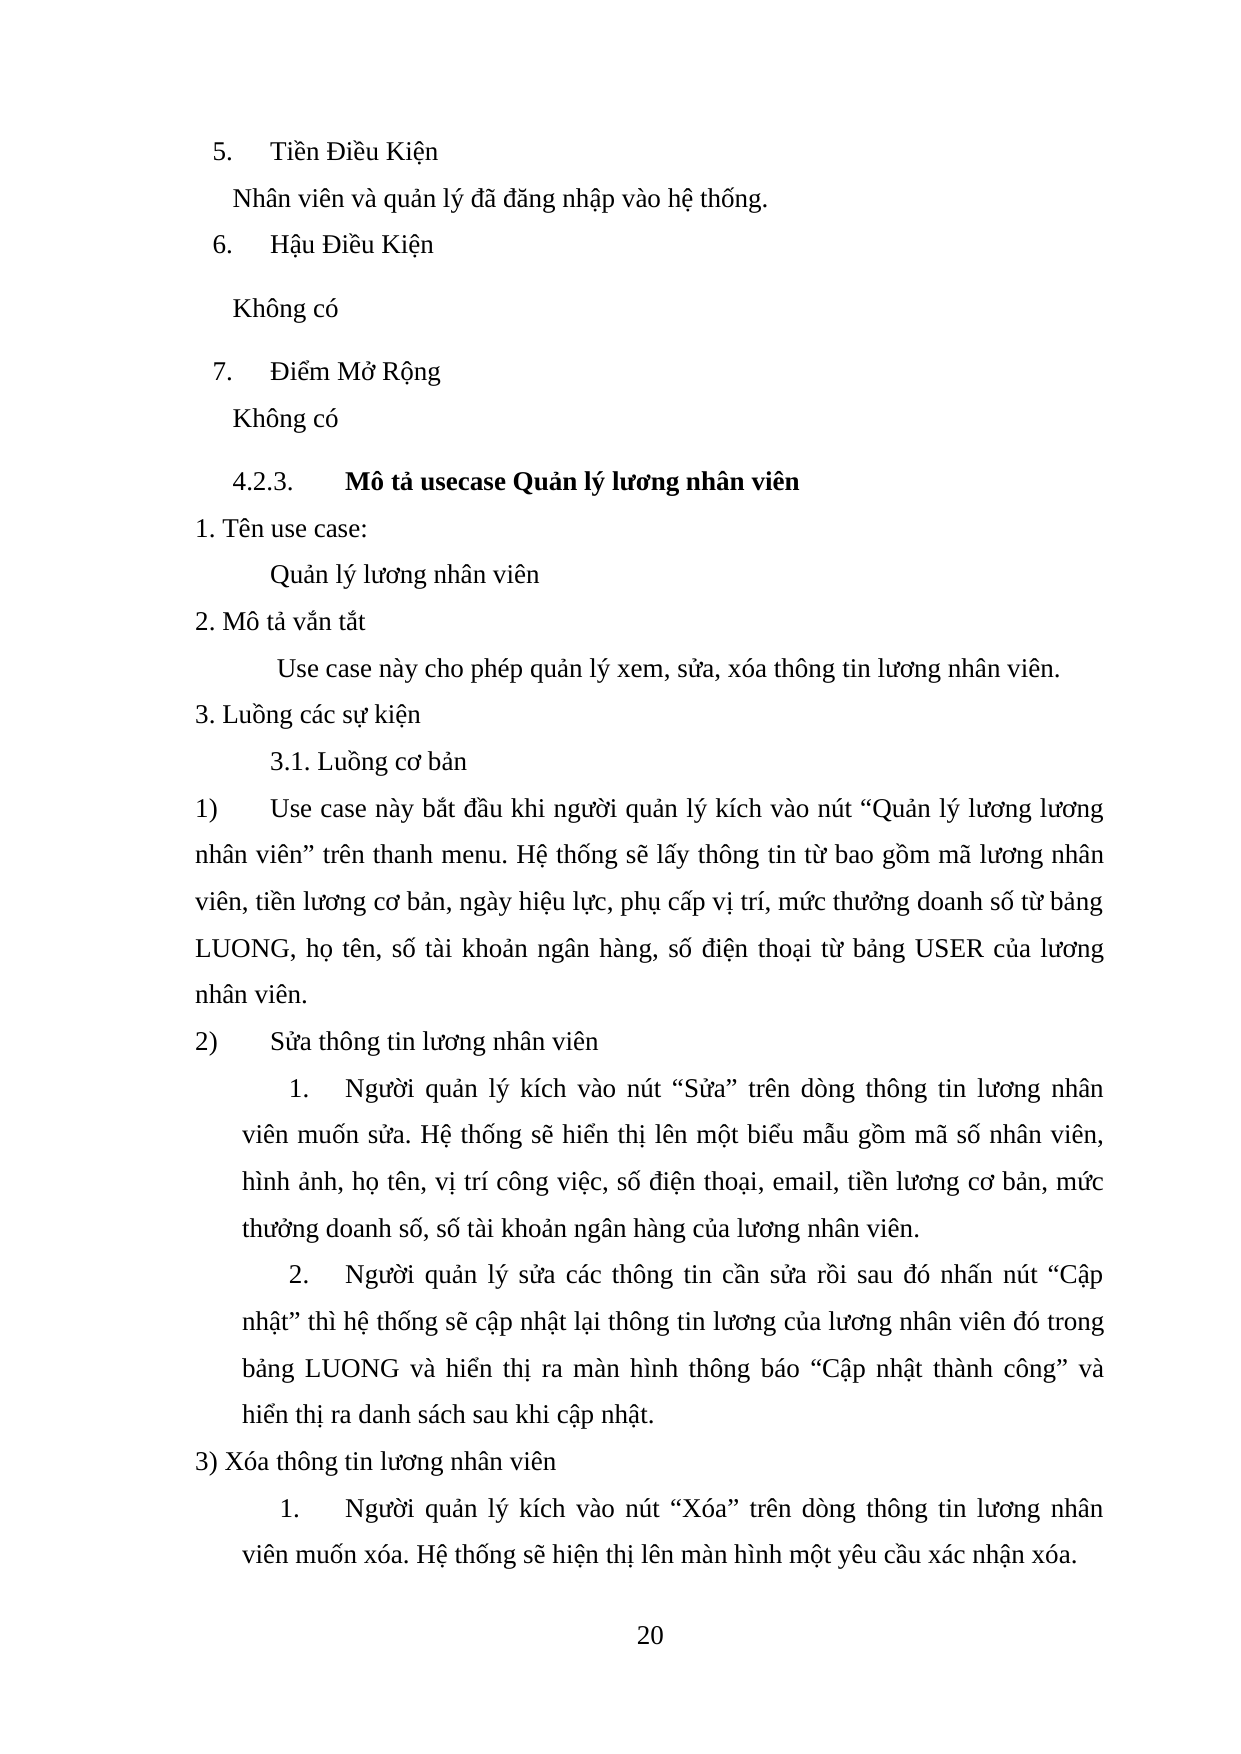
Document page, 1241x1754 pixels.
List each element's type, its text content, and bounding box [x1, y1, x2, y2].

text Không có [232, 292, 1105, 323]
list 2. Người quản lý sửa các thông tin cần sửa rồi sau đó nhấn nút “Cập nhật” thì hệ thống sẽ cập nhật lại thông tin lương của lương nhân viên đó trong bảng LUONG và hiển thị ra màn hình thông báo “Cập nhật thành công” và hiển thị ra danh sách sau khi cập nhật. [242, 1258, 1105, 1429]
list 2) Sửa thông tin lương nhân viên [195, 1025, 1105, 1056]
list 3) Xóa thông tin lương nhân viên [195, 1445, 1105, 1476]
list Hậu Điều Kiện [232, 228, 1105, 259]
list 2. Mô tả vắn tắt [195, 605, 1105, 636]
list 3.1. Luồng cơ bản [195, 745, 1105, 776]
list Tiền Điều Kiện [232, 135, 1105, 166]
list Use case này cho phép quản lý xem, sửa, xóa thông tin lương nhân viên. [195, 652, 1105, 683]
list 3. Luồng các sự kiện [195, 698, 1105, 729]
list Nhân viên và quản lý đã đăng nhập vào hệ thống. [195, 182, 1105, 213]
list Điểm Mở Rộng [232, 355, 1105, 386]
list Không có [195, 402, 1105, 433]
subtitle Mô tả usecase Quản lý lương nhân viên [232, 465, 1105, 496]
list Quản lý lương nhân viên [195, 558, 1105, 589]
list 1. Người quản lý kích vào nút “Xóa” trên dòng thông tin lương nhân viên muốn xóa. Hệ thống sẽ hiện thị lên màn hình một yêu cầu xác nhận xóa. [242, 1492, 1105, 1569]
list 1. Tên use case: [195, 512, 1105, 543]
list 1) Use case này bắt đầu khi người quản lý kích vào nút “Quản lý lương lương nhân viên” trên thanh menu. Hệ thống sẽ lấy thông tin từ bao gồm mã lương nhân viên, tiền lương cơ bản, ngày hiệu lực, phụ cấp vị trí, mức thưởng doanh số từ bảng LUONG, họ tên, số tài khoản ngân hàng, số điện thoại từ bảng USER của lương nhân viên. [195, 792, 1105, 1009]
list 1. Người quản lý kích vào nút “Sửa” trên dòng thông tin lương nhân viên muốn sửa. Hệ thống sẽ hiển thị lên một biểu mẫu gồm mã số nhân viên, hình ảnh, họ tên, vị trí công việc, số điện thoại, email, tiền lương cơ bản, mức thưởng doanh số, số tài khoản ngân hàng của lương nhân viên. [242, 1072, 1105, 1243]
